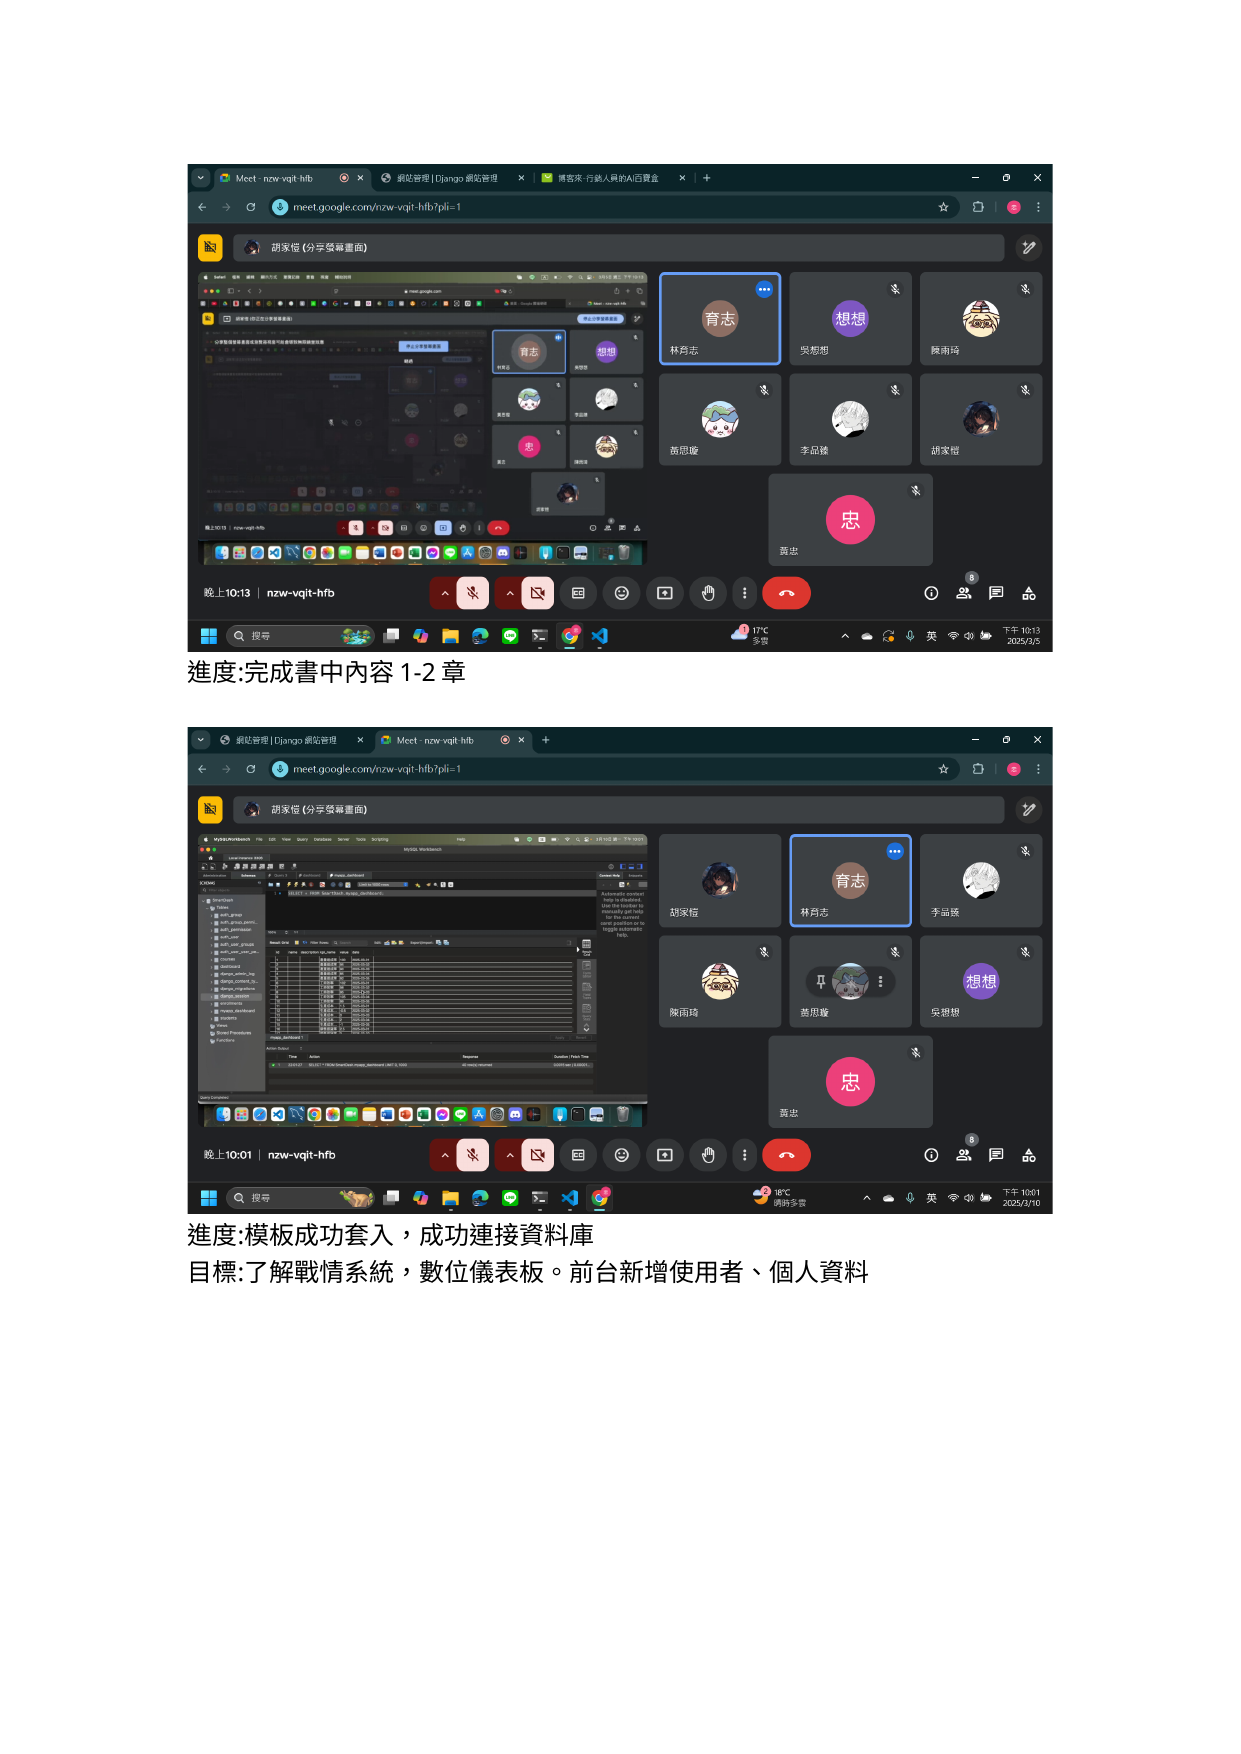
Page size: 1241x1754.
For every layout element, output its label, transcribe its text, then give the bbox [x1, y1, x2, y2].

picture [187, 727, 1053, 1214]
text 進度:完成書中內容1-2章 [187, 652, 1053, 689]
text 進度:模板成功套入，成功連接資料庫 [187, 1214, 1053, 1252]
picture [187, 164, 1053, 652]
text 目標:了解戰情系統，數位儀表板。前台新增使用者、個人資料 [187, 1252, 1053, 1289]
